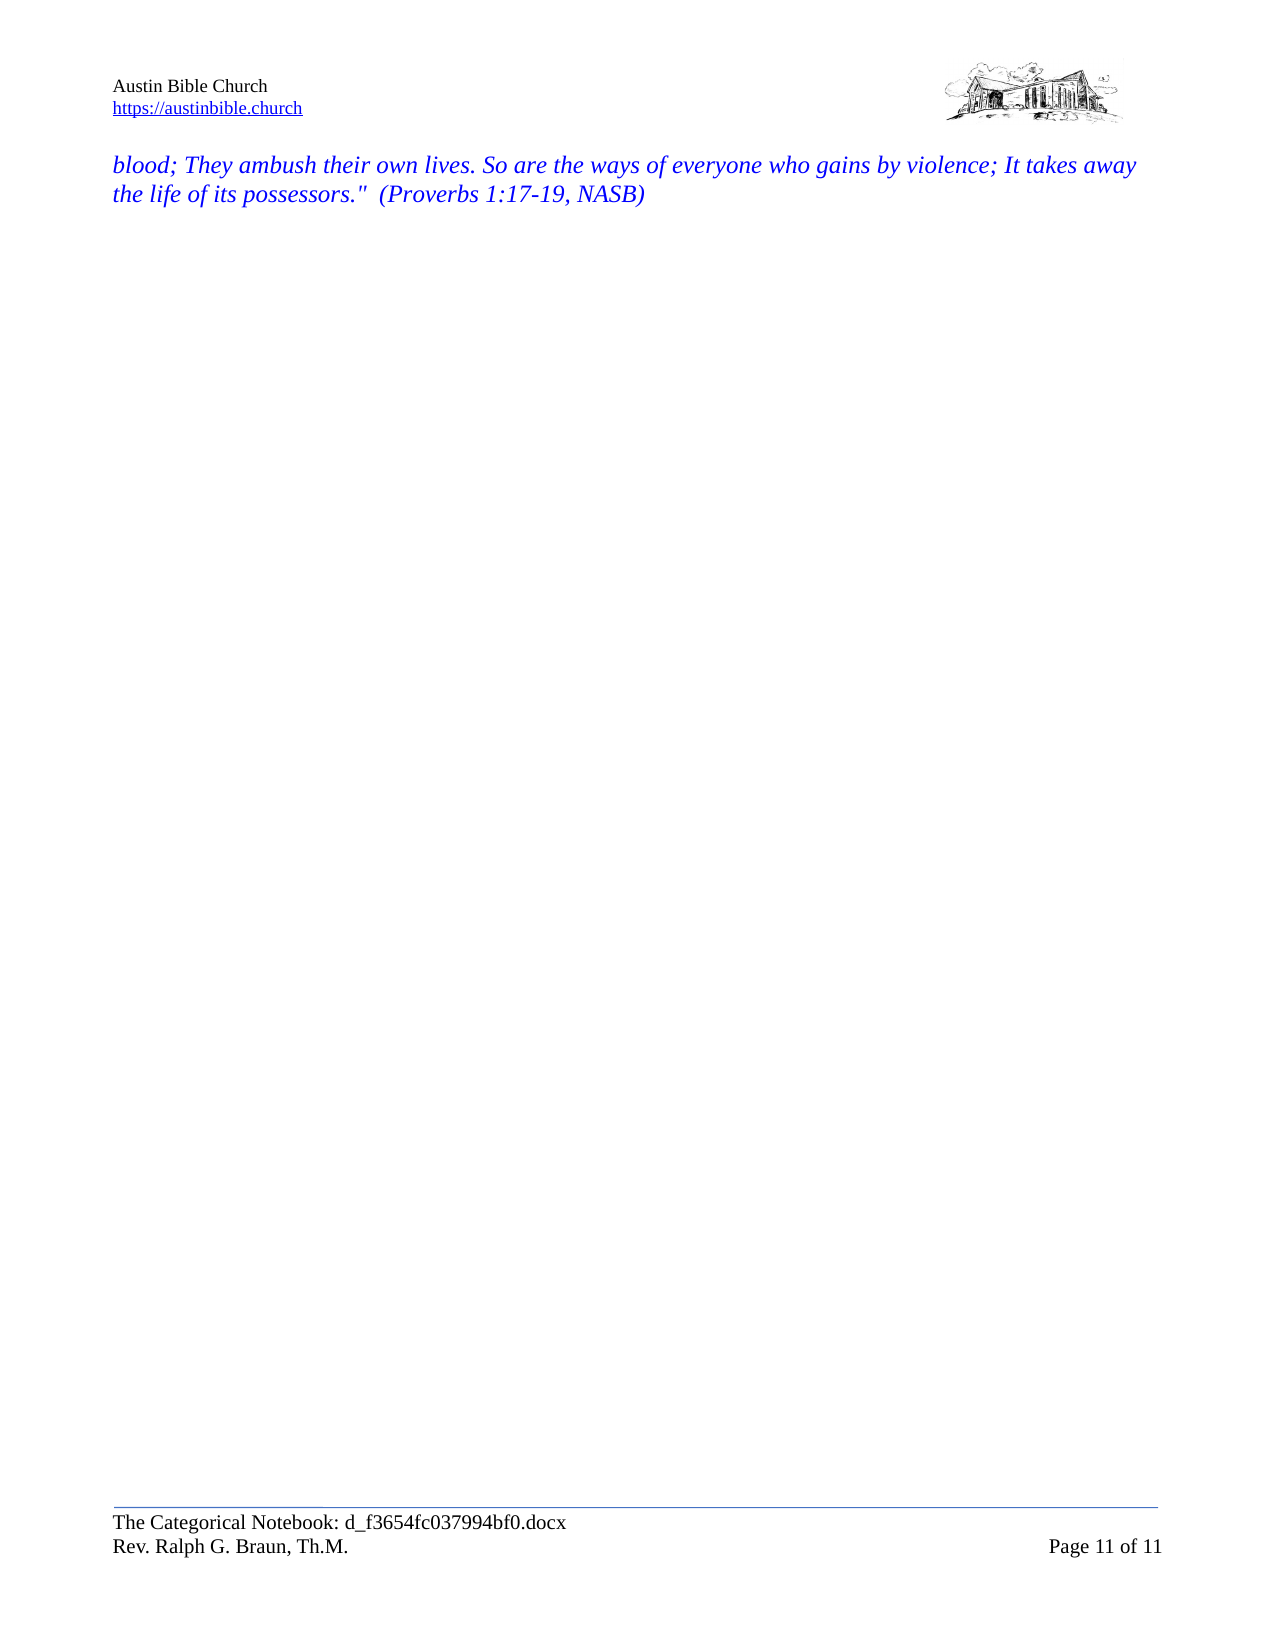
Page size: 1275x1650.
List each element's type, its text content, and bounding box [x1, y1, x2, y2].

picture [944, 58, 1124, 125]
